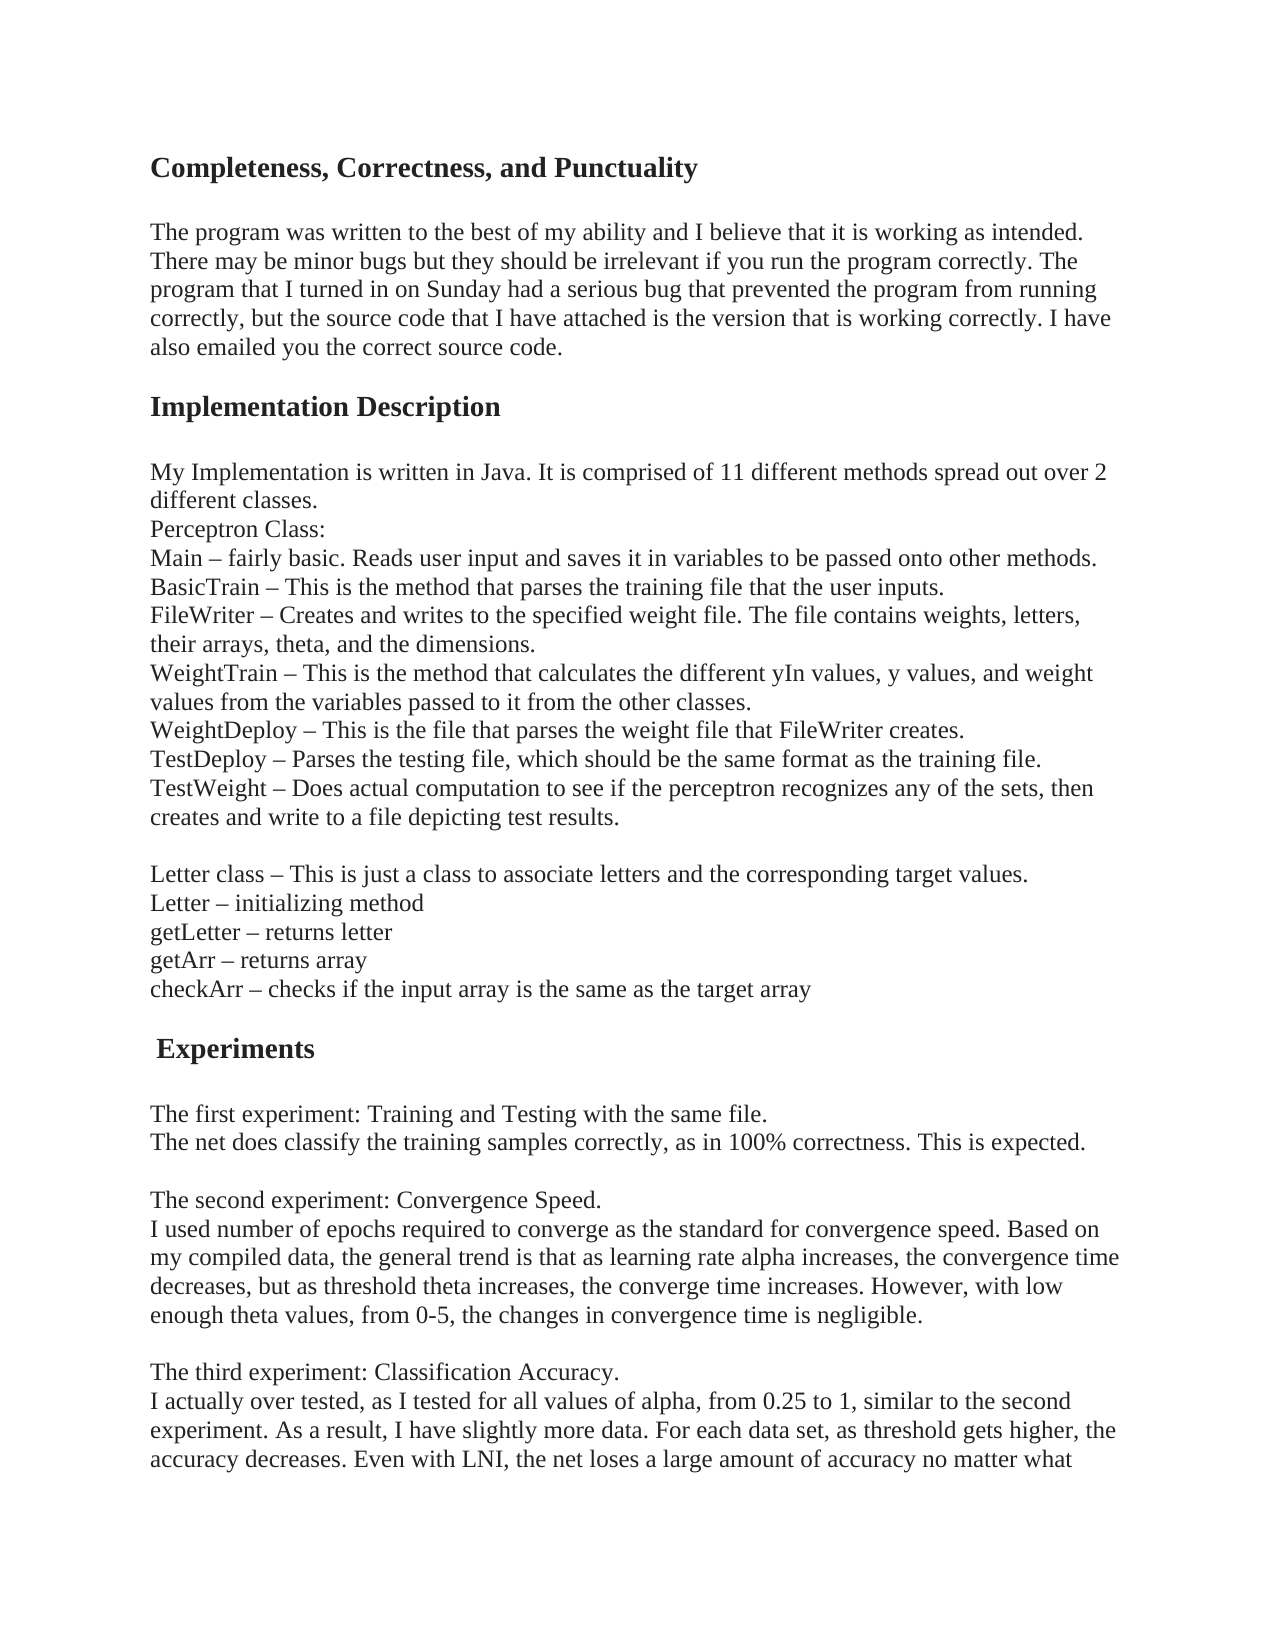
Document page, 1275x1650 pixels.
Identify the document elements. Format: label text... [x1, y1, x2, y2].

text Implementation Description [150, 389, 1125, 423]
text TestDeploy – Parses the testing file, which should be the same format as the training file. [150, 744, 1125, 773]
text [150, 1386, 1125, 1472]
text getLetter – returns letter [150, 917, 1125, 945]
text Perceptron Class: [150, 514, 1125, 543]
text Experiments [150, 1032, 1125, 1065]
text WeightDeploy – This is the file that parses the weight file that FileWriter creates. [150, 715, 1125, 744]
text Main – fairly basic. Reads user input and saves it in variables to be passed onto other methods. [150, 543, 1125, 572]
text The program was written to the best of my ability and I believe that it is working as intended. There may be minor bugs but they should be irrelevant if you run the program correctly. The program that I turned in on Sunday had a serious bug that prevented the program from running correctly, but the source code that I have attached is the version that is working correctly. I have also emailed you the correct source code. [150, 217, 1125, 361]
text The net does classify the training samples correctly, as in 100% correctness. This is expected. [150, 1127, 1125, 1156]
text The first experiment: Training and Testing with the same file. [150, 1099, 1125, 1127]
text WeightTrain – This is the method that calculates the different yIn values, y values, and weight values from the variables passed to it from the other classes. [150, 658, 1125, 715]
text FileWriter – Creates and writes to the specified weight file. The file contains weights, letters, their arrays, theta, and the dimensions. [150, 600, 1125, 658]
text BasicTrain – This is the method that parses the training file that the user inputs. [150, 572, 1125, 600]
text I used number of epochs required to converge as the standard for convergence speed. Based on my compiled data, the general trend is that as learning rate alpha increases, the convergence time decreases, but as threshold theta increases, the converge time increases. However, with low enough theta values, from 0-5, the changes in convergence time is negligible. [150, 1214, 1125, 1329]
text checkArr – checks if the input array is the same as the target array [150, 974, 1125, 1003]
text The second experiment: Convergence Speed. [150, 1185, 1125, 1214]
text Completeness, Correctness, and Punctuality [150, 150, 1125, 183]
text My Implementation is written in Java. It is comprised of 11 different methods spread out over 2 different classes. [150, 457, 1125, 514]
text Letter class – This is just a class to associate letters and the corresponding target values. [150, 859, 1125, 888]
text TestWeight – Does actual computation to see if the perceptron recognizes any of the sets, then creates and write to a file depicting test results. [150, 773, 1125, 830]
text getArr – returns array [150, 945, 1125, 974]
text The third experiment: Classification Accuracy. [150, 1357, 1125, 1386]
text Letter – initializing method [150, 888, 1125, 917]
